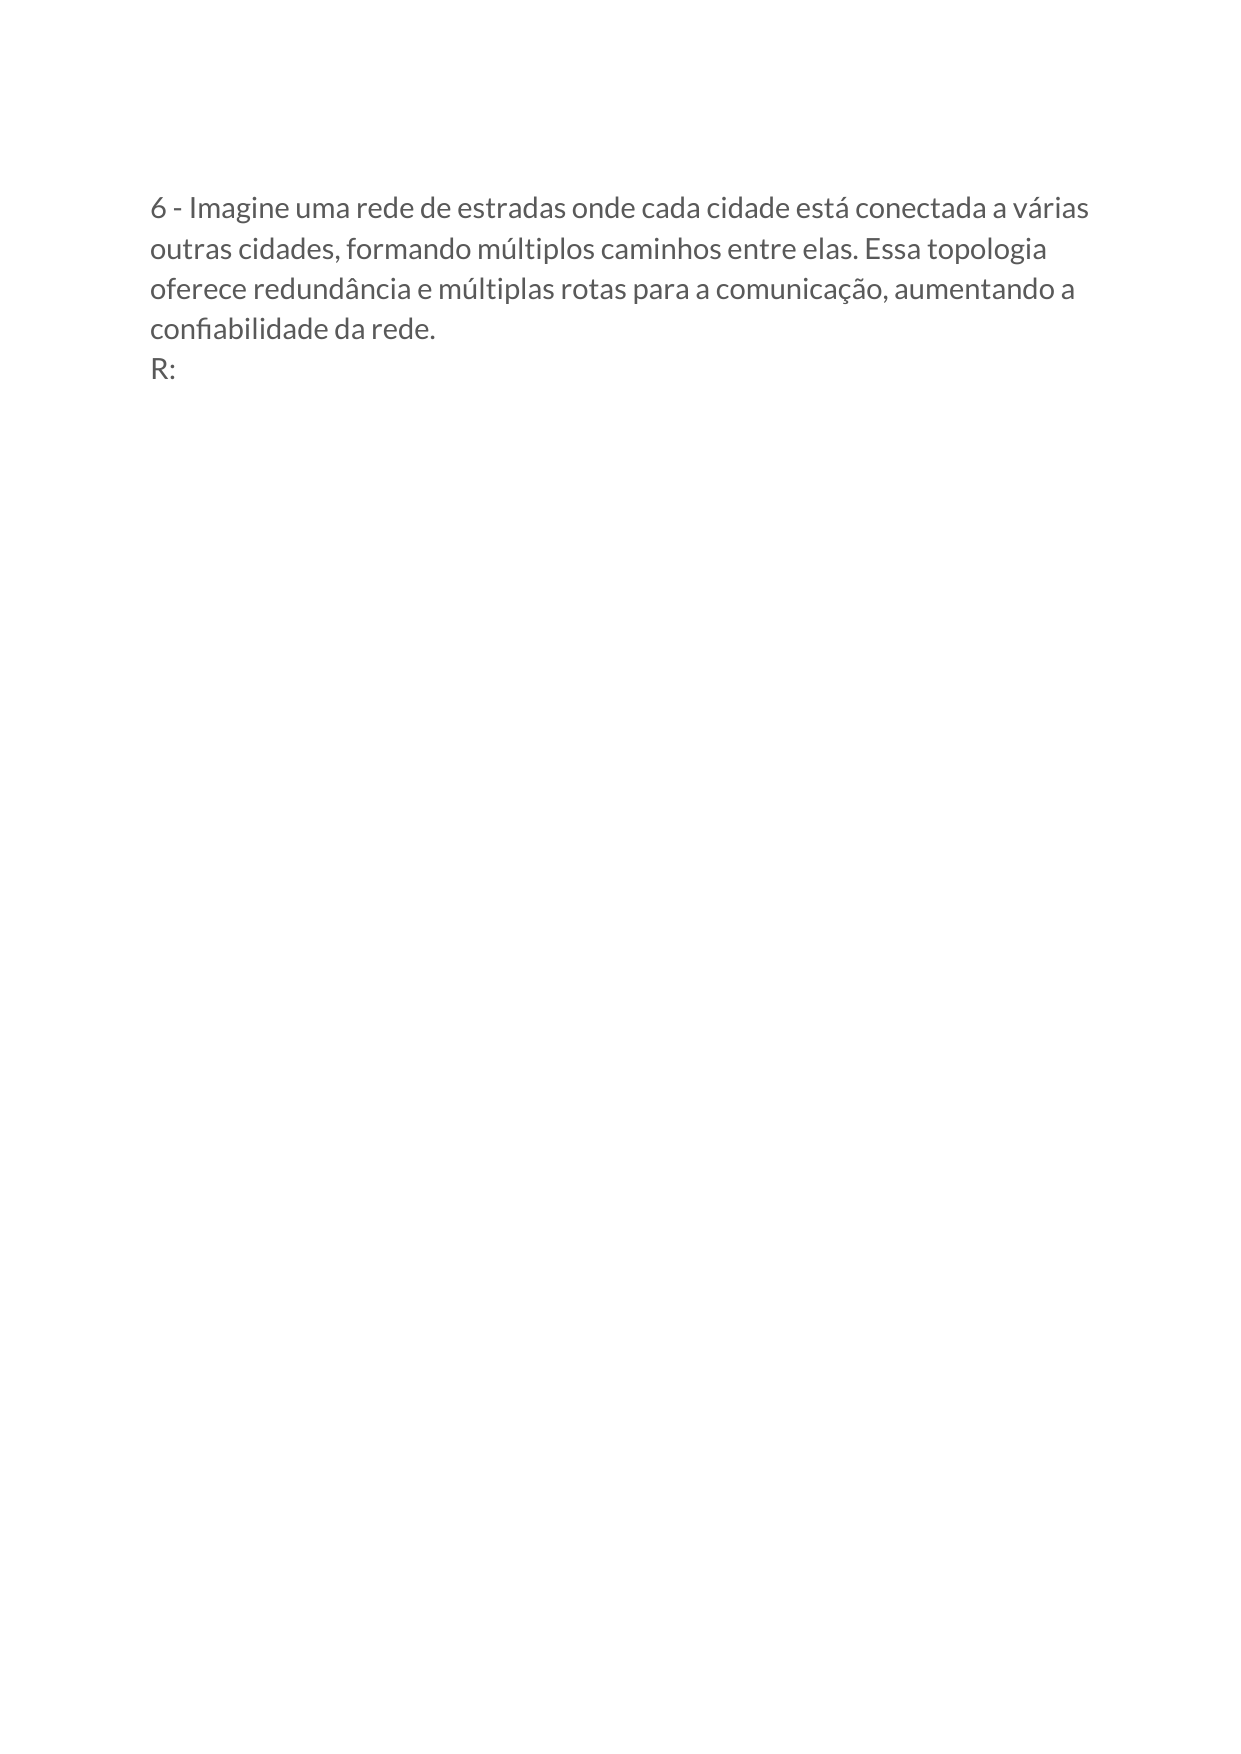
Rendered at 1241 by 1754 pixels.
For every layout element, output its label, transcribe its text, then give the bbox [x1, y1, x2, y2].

text 6 - Imagine uma rede de estradas onde cada cidade está conectada a várias outras cidades, formando múltiplos caminhos entre elas. Essa topologia oferece redundância e múltiplas rotas para a comunicação, aumentando a confiabilidade da rede. [150, 190, 1090, 346]
text R: [150, 351, 1090, 386]
